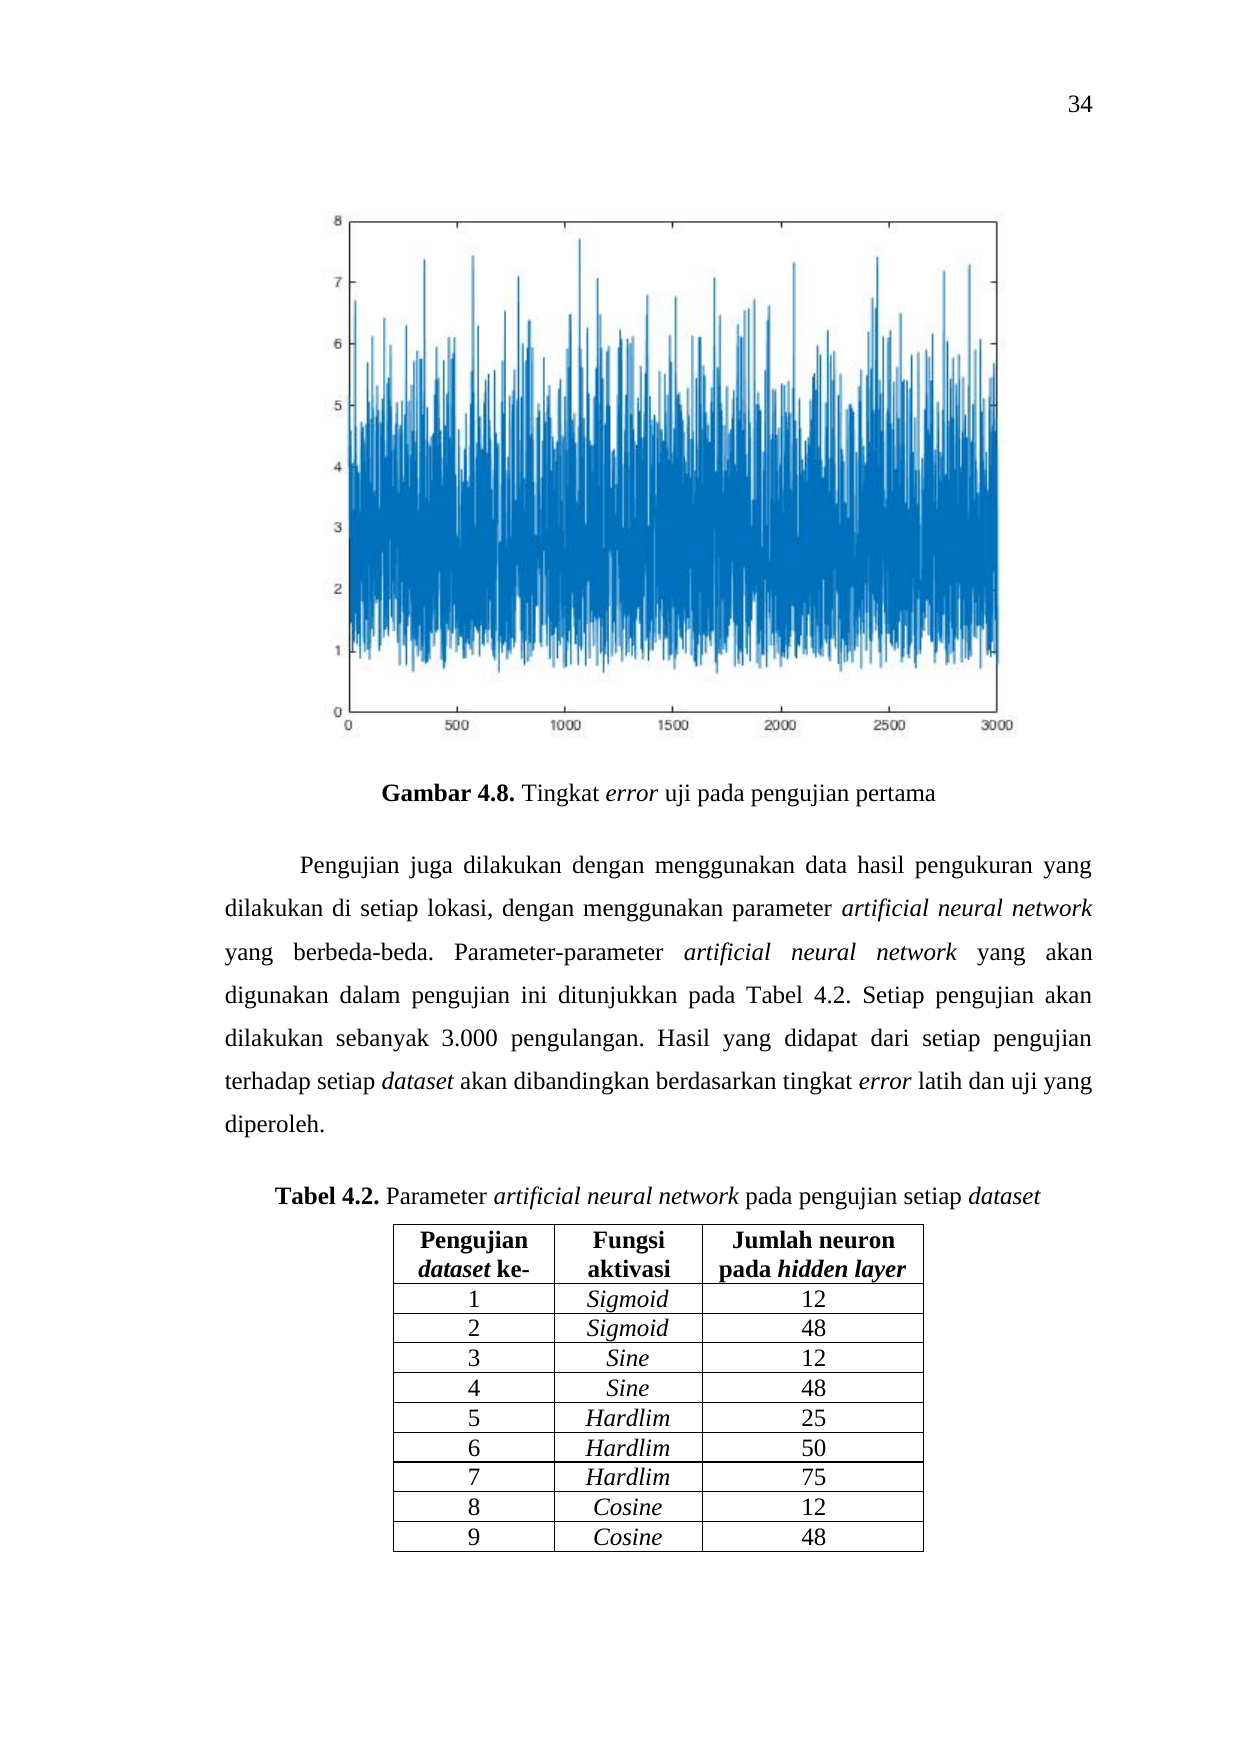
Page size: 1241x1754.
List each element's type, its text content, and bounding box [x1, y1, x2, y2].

table_cell 6 [394, 1433, 554, 1461]
table_cell 48 [703, 1522, 923, 1551]
table_cell Sine [555, 1343, 702, 1372]
table_cell 4 [394, 1373, 554, 1402]
table_cell 8 [394, 1492, 554, 1521]
table_header Jumlah neuron pada hidden layer [703, 1225, 923, 1283]
text Tabel 4.2. Parameter artificial neural network pada pengujian setiap dataset [224, 1181, 1092, 1210]
table_header Pengujian dataset ke- [394, 1225, 554, 1283]
table_cell 3 [394, 1343, 554, 1372]
table_cell Sigmoid [555, 1284, 702, 1312]
table_cell Sigmoid [555, 1314, 702, 1342]
table_cell Sine [555, 1373, 702, 1402]
table_cell 7 [394, 1463, 554, 1491]
table_cell Cosine [555, 1522, 702, 1551]
table_cell 9 [394, 1522, 554, 1551]
table_cell 50 [703, 1433, 923, 1461]
table_header Fungsi aktivasi [555, 1225, 702, 1283]
table_cell Hardlim [555, 1403, 702, 1432]
picture [240, 177, 1077, 779]
table_cell 48 [703, 1314, 923, 1342]
table_cell 75 [703, 1463, 923, 1491]
table_cell 12 [703, 1492, 923, 1521]
table_cell Hardlim [555, 1463, 702, 1491]
table_cell 5 [394, 1403, 554, 1432]
text Pengujian juga dilakukan dengan menggunakan data hasil pengukuran yang dilakukan di setiap lokasi, dengan menggunakan parameter artificial neural network yang berbeda-beda. Parameter-parameter artificial neural network yang akan digunakan dalam pengujian ini ditunjukkan pada Tabel 4.2. Setiap pengujian akan dilakukan sebanyak 3.000 pengulangan. Hasil yang didapat dari setiap pengujian terhadap setiap dataset akan dibandingkan berdasarkan tingkat error latih dan uji yang diperoleh. [224, 850, 1092, 1138]
table_cell 12 [703, 1343, 923, 1372]
table_cell 25 [703, 1403, 923, 1432]
table_cell 2 [394, 1314, 554, 1342]
table_cell 12 [703, 1284, 923, 1312]
table_cell 48 [703, 1373, 923, 1402]
table_cell Cosine [555, 1492, 702, 1521]
text Gambar 4.8. Tingkat error uji pada pengujian pertama [224, 778, 1092, 807]
table_cell Hardlim [555, 1433, 702, 1461]
table_cell 1 [394, 1284, 554, 1312]
